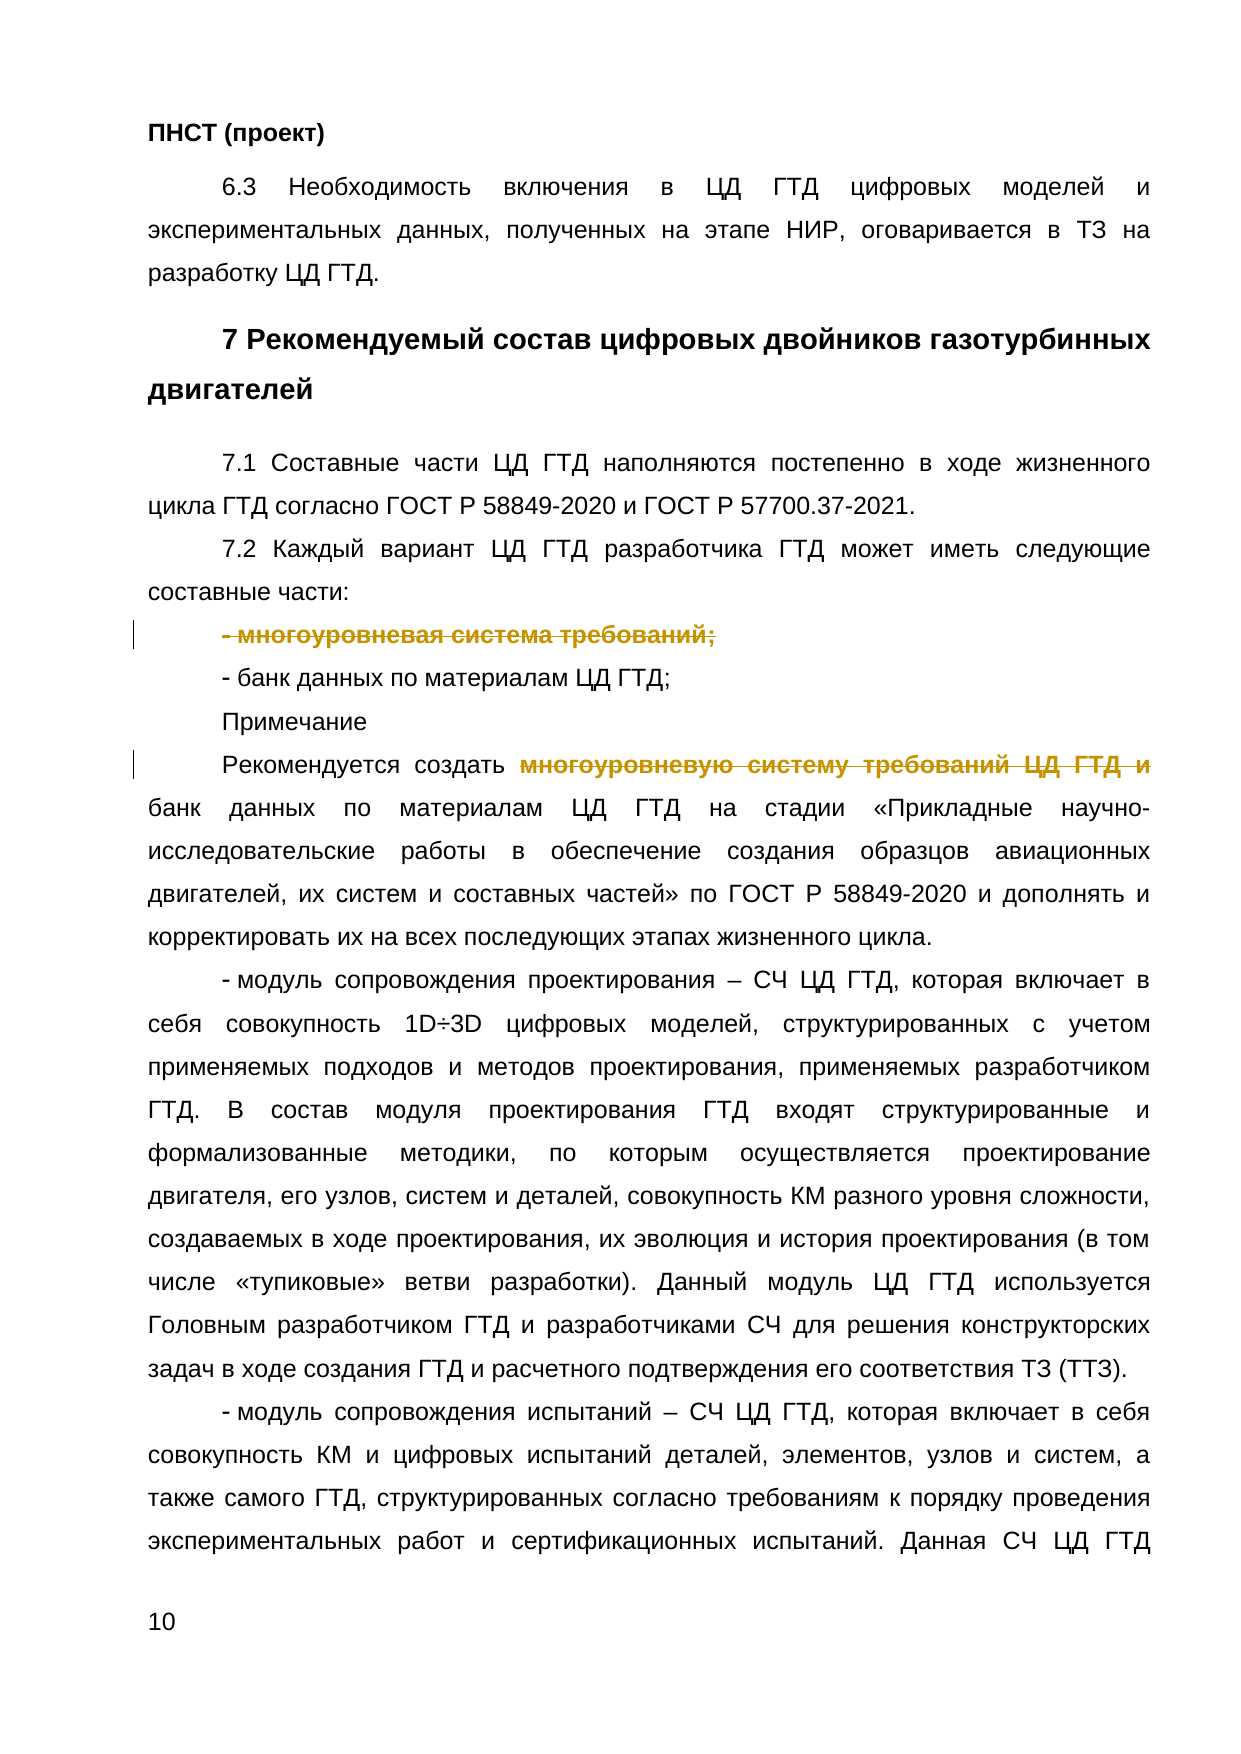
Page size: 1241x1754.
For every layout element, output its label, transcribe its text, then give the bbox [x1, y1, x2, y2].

text многоуровневая система требований; [148, 620, 1152, 649]
text 7.1 Составные части ЦД ГТД наполняются постепенно в ходе жизненного цикла ГТД согласно ГОСТ Р 58849-2020 и ГОСТ Р 57700.37-2021. [148, 448, 1152, 519]
text модуль сопровождения проектирования – СЧ ЦД ГТД, которая включает в себя совокупность 1D÷3D цифровых моделей, структурированных с учетом применяемых подходов и методов проектирования, применяемых разработчиком ГТД. В состав модуля проектирования ГТД входят структурированные и формализованные методики, по которым осуществляется проектирование двигателя, его узлов, систем и деталей, совокупность КМ разного уровня сложности, создаваемых в ходе проектирования, их эволюция и история проектирования (в том числе «тупиковые» ветви разработки). Данный модуль ЦД ГТД используется Головным разработчиком ГТД и разработчиками СЧ для решения конструкторских задач в ходе создания ГТД и расчетного подтверждения его соответствия ТЗ (ТТЗ). [148, 965, 1152, 1382]
list Рекомендуемый состав цифровых двойников газотурбинных двигателей [148, 322, 1152, 406]
text банк данных по материалам ЦД ГТД; [148, 663, 1152, 692]
text Примечание [148, 707, 1152, 735]
text 6.3 Необходимость включения в ЦД ГТД цифровых моделей и экспериментальных данных, полученных на этапе НИР, оговаривается в ТЗ на разработку ЦД ГТД. [148, 172, 1152, 287]
text Рекомендуется создать многоуровневую систему требований ЦД ГТД и банк данных по материалам ЦД ГТД на стадии «Прикладные научно-исследовательские работы в обеспечение создания образцов авиационных двигателей, их систем и составных частей» по ГОСТ Р 58849-2020 и дополнять и корректировать их на всех последующих этапах жизненного цикла. [148, 750, 1152, 951]
text 7.2 Каждый вариант ЦД ГТД разработчика ГТД может иметь следующие составные части: [148, 534, 1152, 606]
